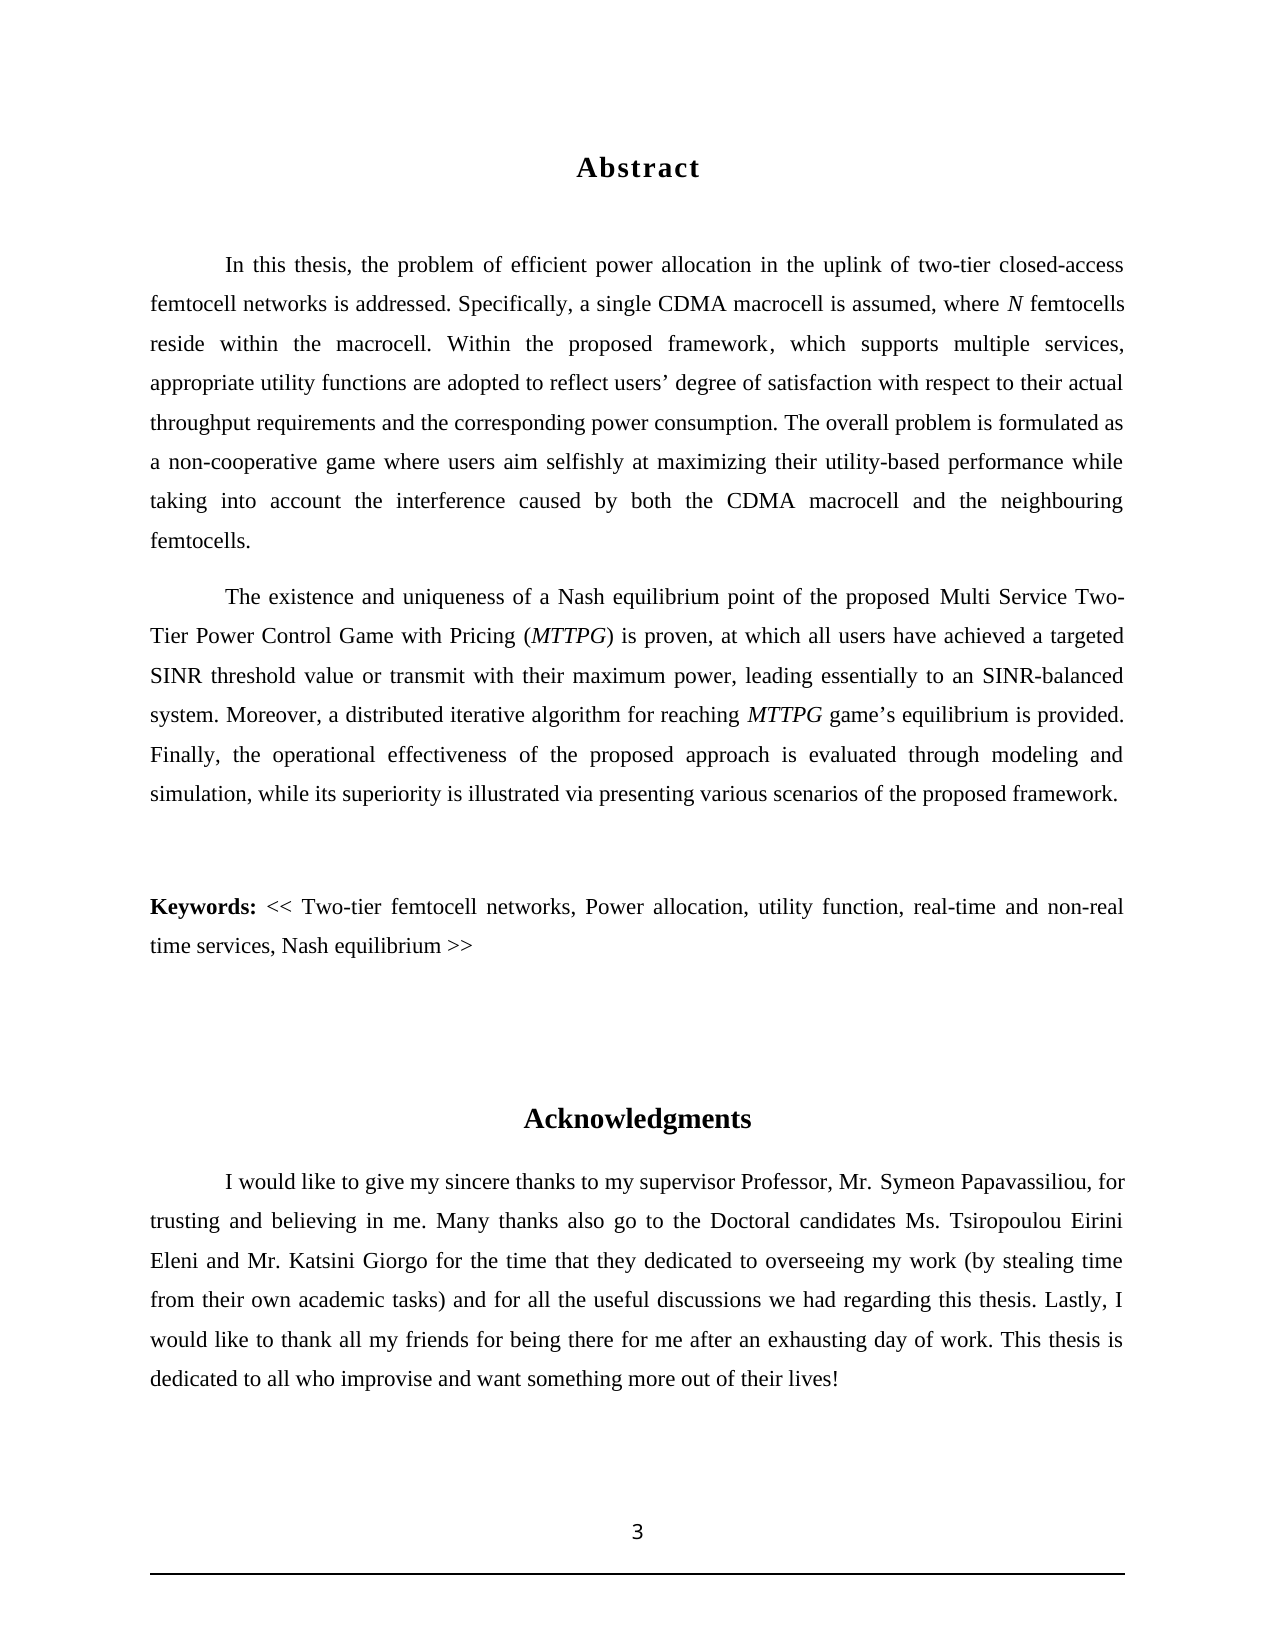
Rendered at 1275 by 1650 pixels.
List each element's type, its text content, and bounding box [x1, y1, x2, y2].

text I would like to give my sincere thanks to my supervisor Professor, Mr. Symeon Papavassiliou, for trusting and believing in me. Many thanks also go to the Doctoral candidates Ms. Tsiropoulou Eirini Eleni and Mr. Katsini Giorgo for the time that they dedicated to overseeing my work (by stealing time from their own academic tasks) and for all the useful discussions we had regarding this thesis. Lastly, I would like to thank all my friends for being there for me after an exhausting day of work. This thesis is dedicated to all who improvise and want something more out of their lives! [150, 1168, 1125, 1391]
text Abstract [150, 150, 1125, 183]
text Keywords: << Two-tier femtocell networks, Power allocation, utility function, real-time and non-real time services, Nash equilibrium >> [150, 893, 1125, 959]
text In this thesis, the problem of efficient power allocation in the uplink of two-tier closed-access femtocell networks is addressed. Specifically, a single CDMA macrocell is assumed, where Ν femtocells reside within the macrocell. Within the proposed framework, which supports multiple services, appropriate utility functions are adopted to reflect users’ degree of satisfaction with respect to their actual throughput requirements and the corresponding power consumption. The overall problem is formulated as a non-cooperative game where users aim selfishly at maximizing their utility-based performance while taking into account the interference caused by both the CDMA macrocell and the neighbouring femtocells. [150, 251, 1125, 553]
text The existence and uniqueness of a Nash equilibrium point of the proposed Multi Service Two-Tier Power Control Game with Pricing (MTTPG) is proven, at which all users have achieved a targeted SINR threshold value or transmit with their maximum power, leading essentially to an SINR-balanced system. Moreover, a distributed iterative algorithm for reaching MTTPG game’s equilibrium is provided. Finally, the operational effectiveness of the proposed approach is evaluated through modeling and simulation, while its superiority is illustrated via presenting various scenarios of the proposed framework. [150, 583, 1125, 807]
text Acknowledgments [150, 1101, 1125, 1134]
